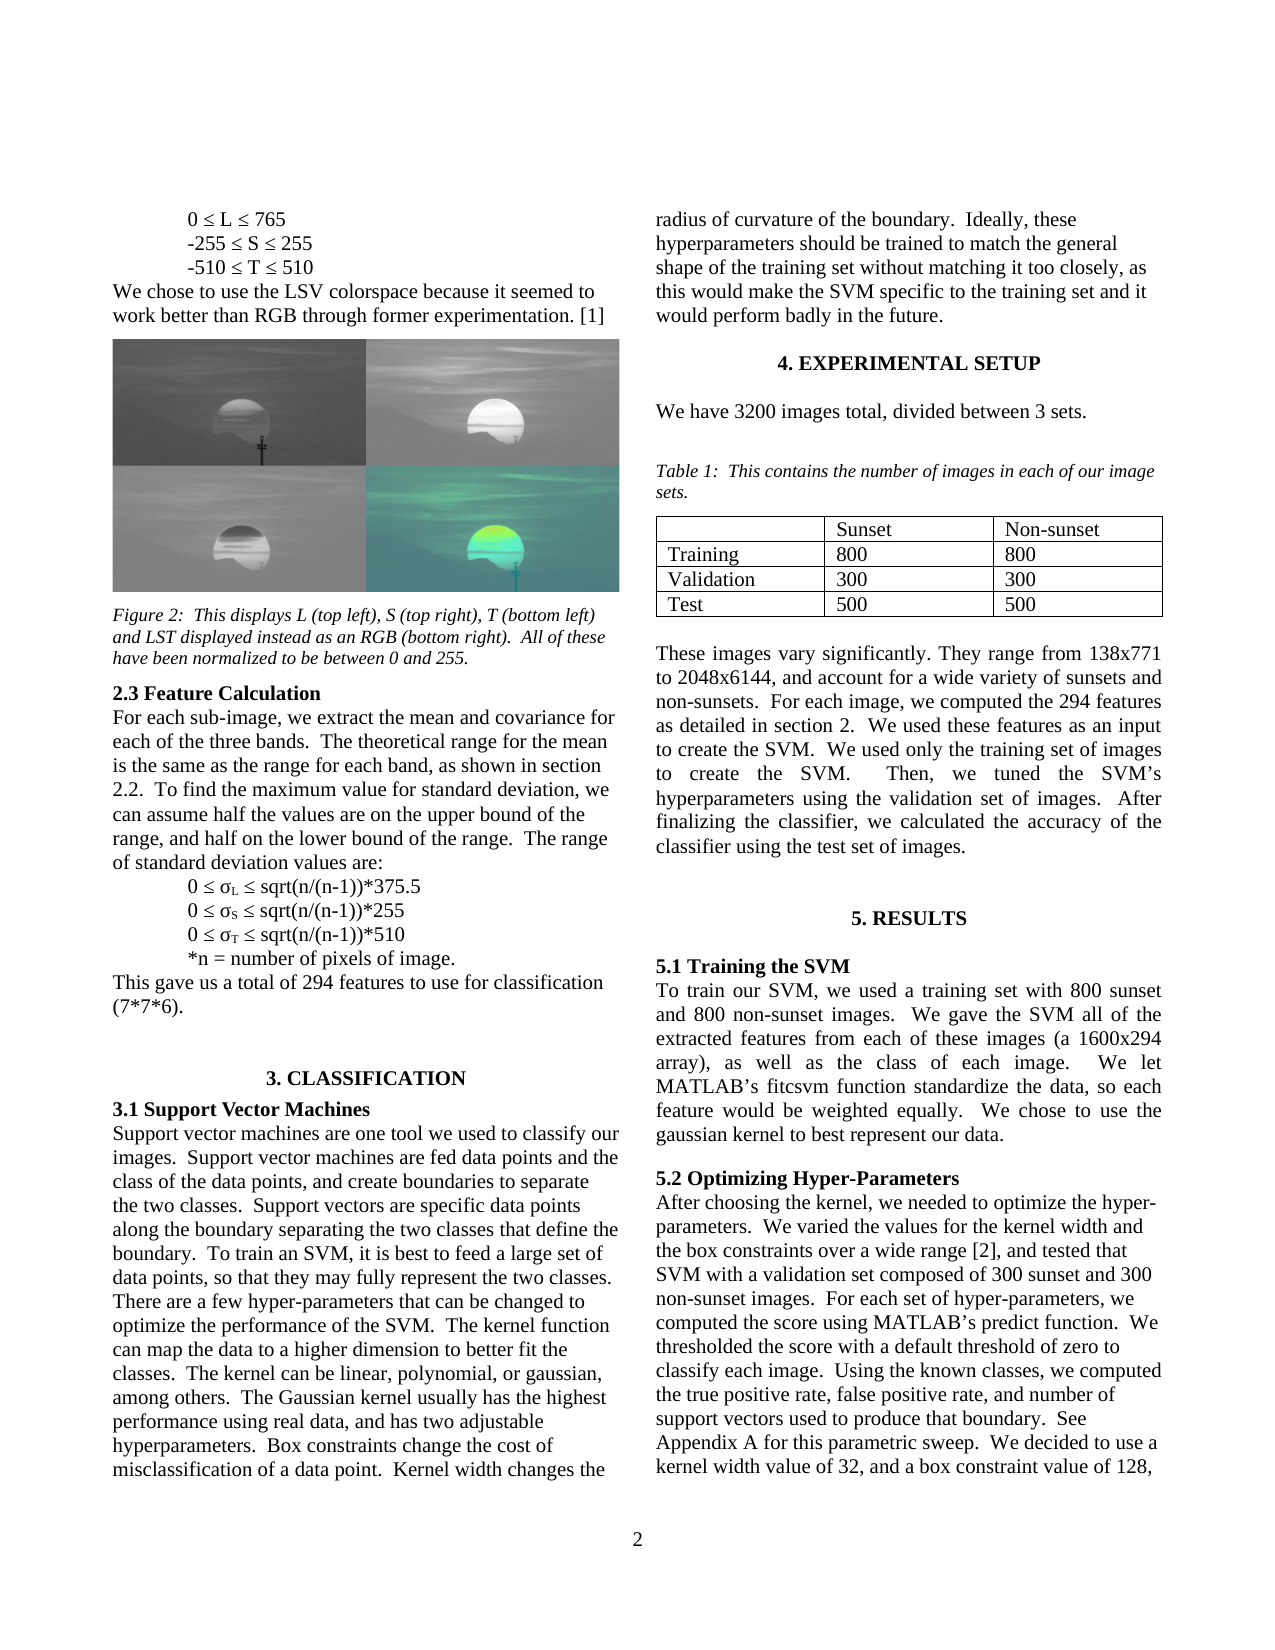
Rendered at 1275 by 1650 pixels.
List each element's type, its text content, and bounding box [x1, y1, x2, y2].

table_header [657, 517, 824, 541]
text 5. Results [656, 906, 1162, 930]
text We chose to use the LSV colorspace because it seemed to work better than RGB through former experimentation. [112, 279, 619, 327]
text 3. Classification [112, 1066, 619, 1090]
table_cell 300 [825, 567, 993, 591]
table_cell Validation [657, 567, 824, 591]
picture [112, 339, 620, 592]
text Figure 2: This displays L (top left), S (top right), T (bottom left) and LST displayed instead as an RGB (bottom right). All of these have been normalized to be between 0 and 255. [112, 604, 619, 669]
text To train our SVM, we used a training set with 800 sunset and 800 non-sunset images. We gave the SVM all of the extracted features from each of these images (a 1600x294 array), as well as the class of each image. We let MATLAB’s fitcsvm function standardize the data, so each feature would be weighted equally. We chose to use the gaussian kernel to best represent our data. [656, 978, 1162, 1146]
text This gave us a total of 294 features to use for classification (7*7*6). [112, 970, 619, 1018]
text 0 ≤ σT ≤ sqrt(n/(n-1))*510 [112, 922, 619, 946]
table_cell Training [657, 542, 824, 566]
table_header Sunset [825, 517, 993, 541]
text 0 ≤ σL ≤ sqrt(n/(n-1))*375.5 [112, 874, 619, 898]
text -510 ≤ T ≤ 510 [112, 255, 619, 279]
subtitle 3.1 Support Vector Machines [112, 1096, 619, 1121]
table_cell 500 [825, 592, 993, 616]
text *n = number of pixels of image. [112, 946, 619, 970]
text For each sub-image, we extract the mean and covariance for each of the three bands. The theoretical range for the mean is the same as the range for each band, as shown in section 2.2. To find the maximum value for standard deviation, we can assume half the values are on the upper bound of the range, and half on the lower bound of the range. The range of standard deviation values are: [112, 705, 619, 874]
text Table 1: This contains the number of images in each of our image sets. [656, 460, 1162, 503]
table_header Non-sunset [994, 517, 1162, 541]
text We have 3200 images total, divided between 3 sets. [656, 399, 1162, 423]
table_cell 300 [994, 567, 1162, 591]
text Support vector machines are one tool we used to classify our images. Support vector machines are fed data points and the class of the data points, and create boundaries to separate the two classes. Support vectors are specific data points along the boundary separating the two classes that define the boundary. To train an SVM, it is best to feed a large set of data points, so that they may fully represent the two classes. There are a few hyper-parameters that can be changed to optimize the performance of the SVM. The kernel function can map the data to a higher dimension to better fit the classes. The kernel can be linear, polynomial, or gaussian, among others. The Gaussian kernel usually has the highest performance using real data, and has two adjustable hyperparameters. Box constraints change the cost of misclassification of a data point. Kernel width changes the radius of curvature of the boundary. Ideally, these hyperparameters should be trained to match the general shape of the training set without matching it too closely, as this would make the SVM specific to the training set and it would perform badly in the future. [112, 1121, 619, 1481]
text 5.1 Training the SVM [656, 954, 1162, 978]
text 4. Experimental Setup [656, 351, 1162, 375]
text 0 ≤ L ≤ 765 [112, 207, 619, 231]
subtitle 2.3 Feature Calculation [112, 681, 619, 705]
table_cell Test [657, 592, 824, 616]
text 5.2 Optimizing Hyper-Parameters [656, 1166, 1162, 1189]
table_cell 800 [994, 542, 1162, 566]
text These images vary significantly. They range from 138x771 to 2048x6144, and account for a wide variety of sunsets and non-sunsets. For each image, we computed the 294 features as detailed in section 2. We used these features as an input to create the SVM. We used only the training set of images to create the SVM. Then, we tuned the SVM’s hyperparameters using the validation set of images. After finalizing the classifier, we calculated the accuracy of the classifier using the test set of images. [656, 641, 1162, 858]
table_cell 500 [994, 592, 1162, 616]
table_cell 800 [825, 542, 993, 566]
text 0 ≤ σS ≤ sqrt(n/(n-1))*255 [112, 898, 619, 922]
text -255 ≤ S ≤ 255 [112, 231, 619, 255]
